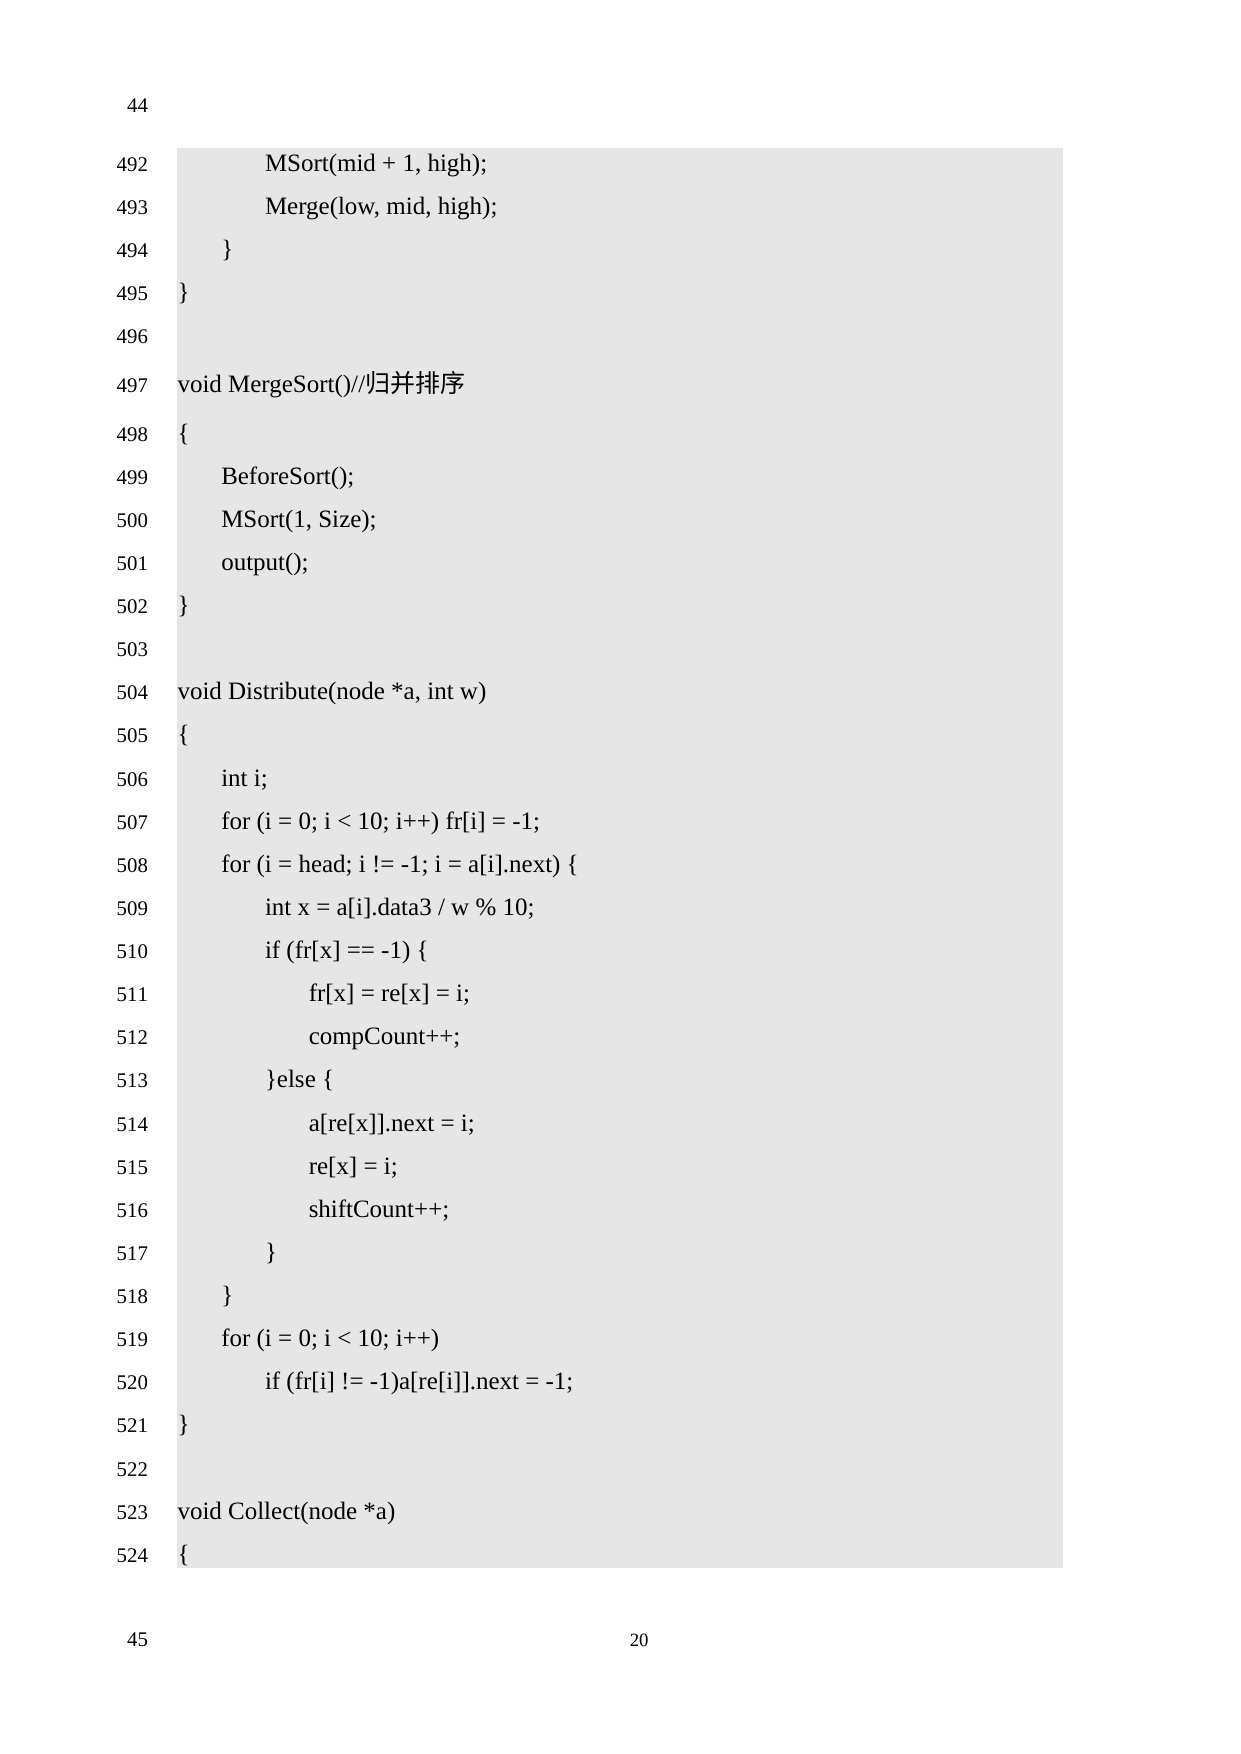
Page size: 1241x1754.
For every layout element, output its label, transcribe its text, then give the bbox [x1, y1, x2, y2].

text } [177, 1409, 1063, 1438]
text { [177, 1539, 1063, 1568]
text for (i = head; i != -1; i = a[i].next) { [177, 849, 1063, 878]
text if (fr[i] != -1)a[re[i]].next = -1; [177, 1366, 1063, 1395]
text } [177, 234, 1063, 263]
text } [177, 1280, 1063, 1309]
text void MergeSort()//归并排序 [177, 363, 1063, 399]
text void Distribute(node *a, int w) [177, 676, 1063, 705]
text shiftCount++; [177, 1194, 1063, 1223]
text { [177, 418, 1063, 446]
text if (fr[x] == -1) { [177, 935, 1063, 964]
text for (i = 0; i < 10; i++) [177, 1323, 1063, 1352]
text re[x] = i; [177, 1151, 1063, 1179]
text int i; [177, 763, 1063, 791]
text } [177, 1237, 1063, 1266]
text } [177, 590, 1063, 619]
text int x = a[i].data3 / w % 10; [177, 892, 1063, 921]
text } [177, 277, 1063, 306]
text MSort(mid + 1, high); [177, 148, 1063, 176]
text fr[x] = re[x] = i; [177, 978, 1063, 1007]
text void Collect(node *a) [177, 1496, 1063, 1524]
text { [177, 719, 1063, 748]
text BeforeSort(); [177, 461, 1063, 489]
text output(); [177, 547, 1063, 576]
text a[re[x]].next = i; [177, 1108, 1063, 1136]
text Merge(low, mid, high); [177, 191, 1063, 219]
text for (i = 0; i < 10; i++) fr[i] = -1; [177, 806, 1063, 834]
text MSort(1, Size); [177, 504, 1063, 533]
text compCount++; [177, 1021, 1063, 1050]
text }else { [177, 1064, 1063, 1093]
